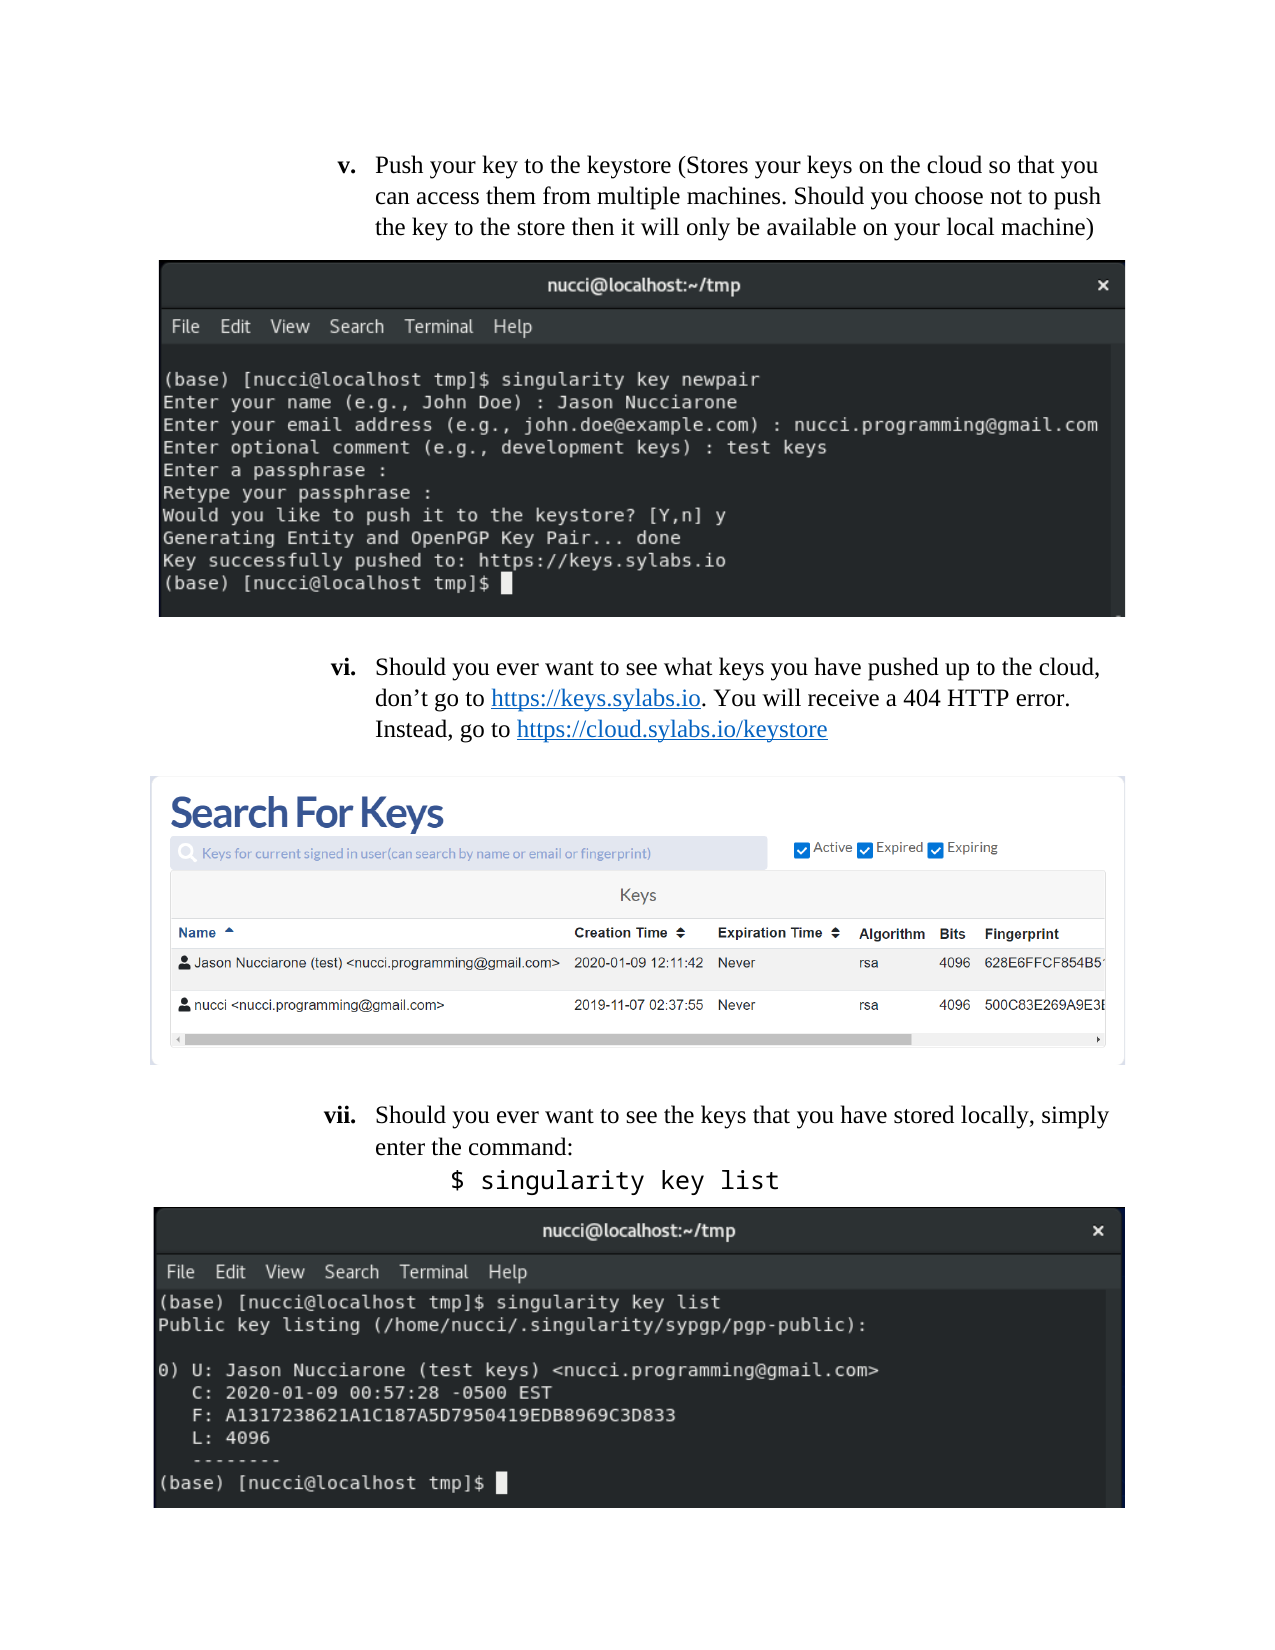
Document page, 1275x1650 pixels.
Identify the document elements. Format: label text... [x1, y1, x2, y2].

picture [158, 260, 1125, 617]
list Should you ever want to see the keys that you have stored locally, simply enter the command: [356, 1101, 1125, 1160]
picture [150, 776, 1125, 1065]
list $ singularity key list [375, 1163, 1125, 1197]
list Push your key to the keystore (Stores your keys on the cloud so that you can access them from multiple machines. Should you choose not to push the key to the store then it will only be available on your local machine) [356, 150, 1125, 241]
picture [153, 1207, 1125, 1508]
list Should you ever want to see what keys you have pushed up to the cloud, don’t go to https://keys.sylabs.io. You will receive a 404 HTTP error. Instead, go to https://cloud.sylabs.io/keystore [356, 652, 1125, 743]
